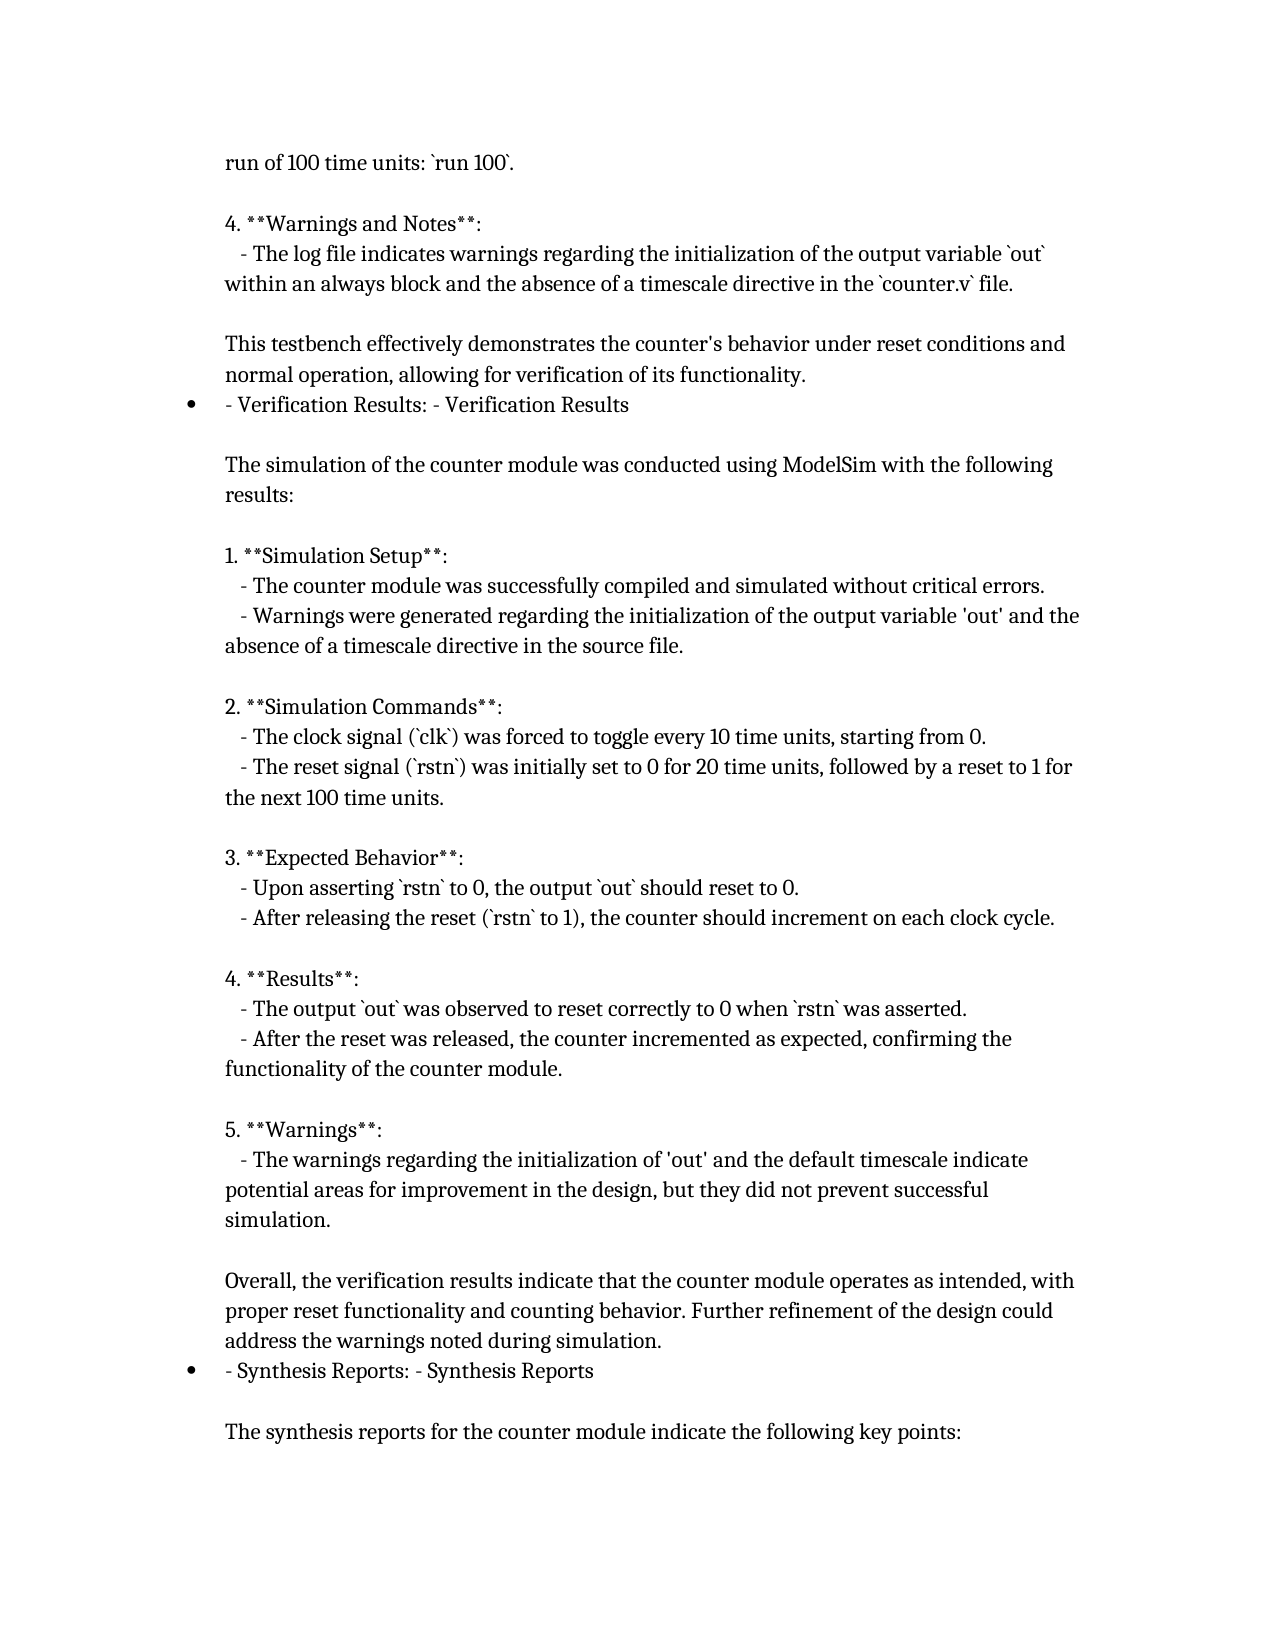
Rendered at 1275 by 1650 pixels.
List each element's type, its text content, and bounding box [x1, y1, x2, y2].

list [187, 150, 1087, 388]
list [187, 1358, 1087, 1475]
list - Verification Results: - Verification Results The simulation of the counter module was conducted using ModelSim with the following results: 1. **Simulation Setup**: - The counter module was successfully compiled and simulated without critical errors. - Warnings were generated regarding the initialization of the output variable 'out' and the absence of a timescale directive in the source file. 2. **Simulation Commands**: - The clock signal (`clk`) was forced to toggle every 10 time units, starting from 0. - The reset signal (`rstn`) was initially set to 0 for 20 time units, followed by a reset to 1 for the next 100 time units. 3. **Expected Behavior**: - Upon asserting `rstn` to 0, the output `out` should reset to 0. - After releasing the reset (`rstn` to 1), the counter should increment on each clock cycle. 4. **Results**: - The output `out` was observed to reset correctly to 0 when `rstn` was asserted. - After the reset was released, the counter incremented as expected, confirming the functionality of the counter module. 5. **Warnings**: - The warnings regarding the initialization of 'out' and the default timescale indicate potential areas for improvement in the design, but they did not prevent successful simulation. Overall, the verification results indicate that the counter module operates as intended, with proper reset functionality and counting behavior. Further refinement of the design could address the warnings noted during simulation. [187, 392, 1087, 1354]
